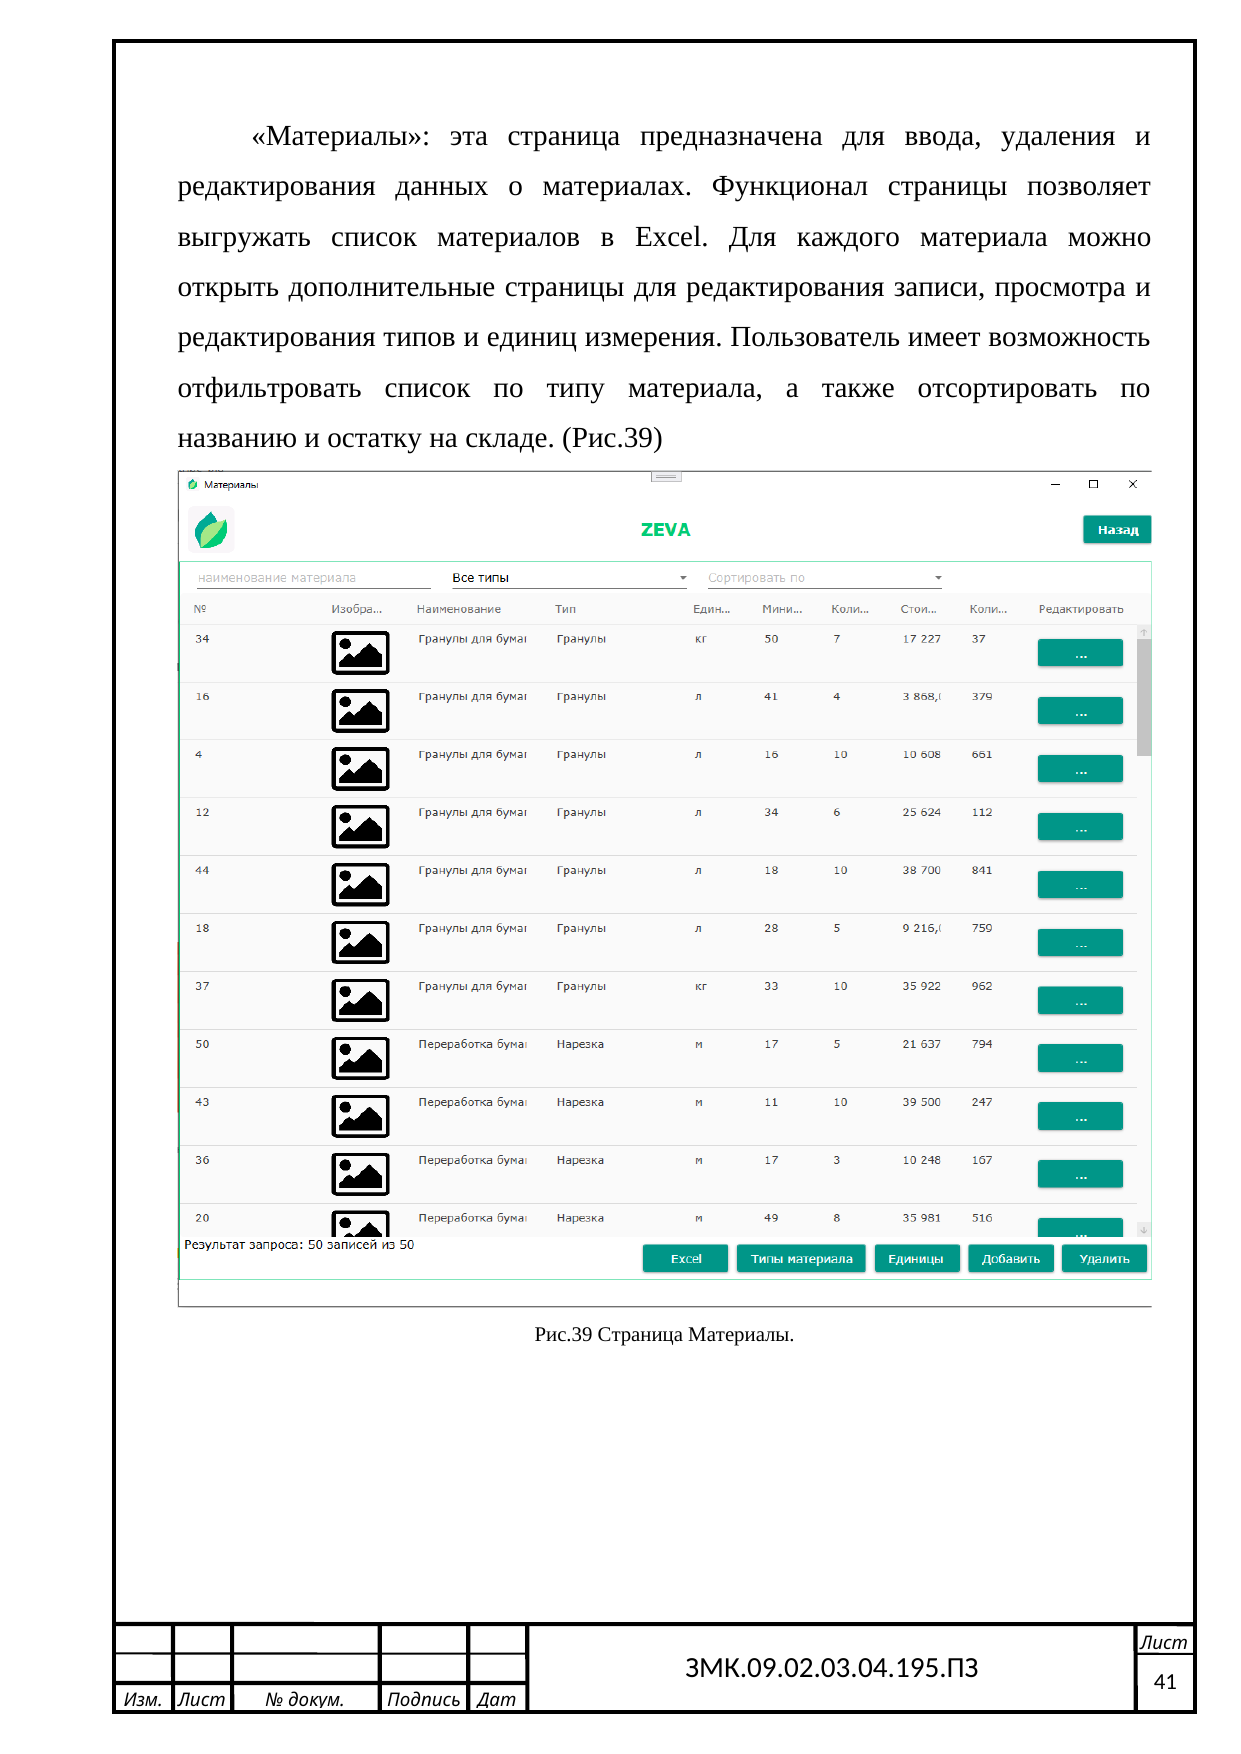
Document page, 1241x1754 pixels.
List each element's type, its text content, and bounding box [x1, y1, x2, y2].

text «Материалы»: эта страница предназначена для ввода, удаления и редактирования данных о материалах. Функционал страницы позволяет выгружать список материалов в Excel. Для каждого материала можно открыть дополнительные страницы для редактирования записи, просмотра и редактирования типов и единиц измерения. Пользователь имеет возможность отфильтровать список по типу материала, а также отсортировать по названию и остатку на складе. (Рис.39) [177, 118, 1152, 453]
text Рис.39 Страница Материалы. [177, 1322, 1152, 1346]
picture [177, 470, 1152, 1308]
